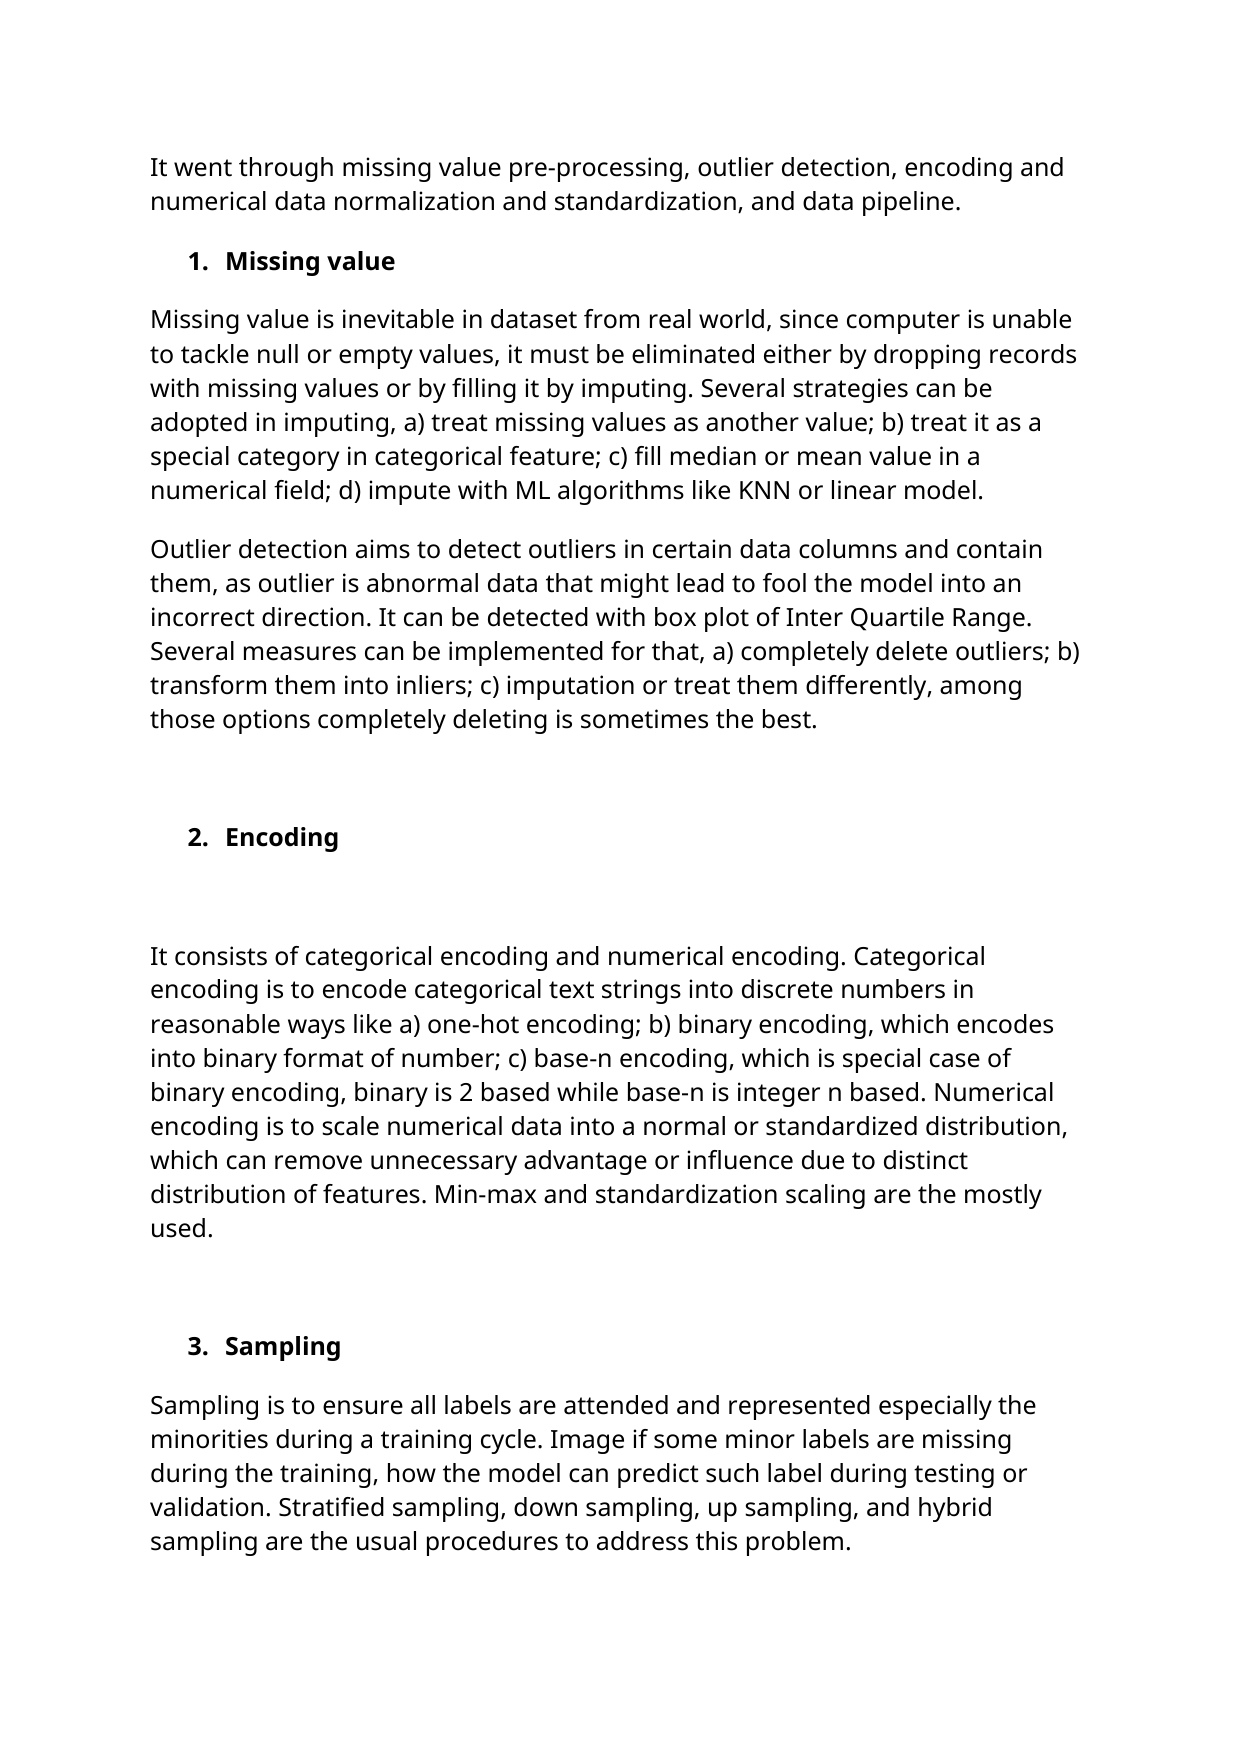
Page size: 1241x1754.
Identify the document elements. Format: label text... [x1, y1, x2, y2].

text It went through missing value pre-processing, outlier detection, encoding and numerical data normalization and standardization, and data pipeline. [150, 150, 1090, 218]
text It consists of categorical encoding and numerical encoding. Categorical encoding is to encode categorical text strings into discrete numbers in reasonable ways like a) one-hot encoding; b) binary encoding, which encodes into binary format of number; c) base-n encoding, which is special case of binary encoding, binary is 2 based while base-n is integer n based. Numerical encoding is to scale numerical data into a normal or standardized distribution, which can remove unnecessary advantage or influence due to distinct distribution of features. Min-max and standardization scaling are the mostly used. [150, 938, 1090, 1245]
text Sampling is to ensure all labels are attended and represented especially the minorities during a training cycle. Image if some minor labels are missing during the training, how the model can predict such label during testing or validation. Stratified sampling, down sampling, up sampling, and hybrid sampling are the usual procedures to address this problem. [150, 1388, 1090, 1558]
text Missing value is inevitable in dataset from real world, since computer is unable to tackle null or empty values, it must be eliminated either by dropping records with missing values or by filling it by imputing. Several strategies can be adopted in imputing, a) treat missing values as another value; b) treat it as a special category in categorical feature; c) fill median or mean value in a numerical field; d) impute with ML algorithms like KNN or linear model. [150, 302, 1090, 507]
list Missing value [187, 243, 1090, 277]
text Outlier detection aims to detect outliers in certain data columns and contain them, as outlier is abnormal data that might lead to fool the model into an incorrect direction. It can be detected with box plot of Inter Quartile Range. Several measures can be implemented for that, a) completely delete outliers; b) transform them into inliers; c) imputation or treat them differently, among those options completely deleting is sometimes the best. [150, 532, 1090, 736]
list Encoding [187, 820, 1090, 854]
list Sampling [187, 1329, 1090, 1363]
